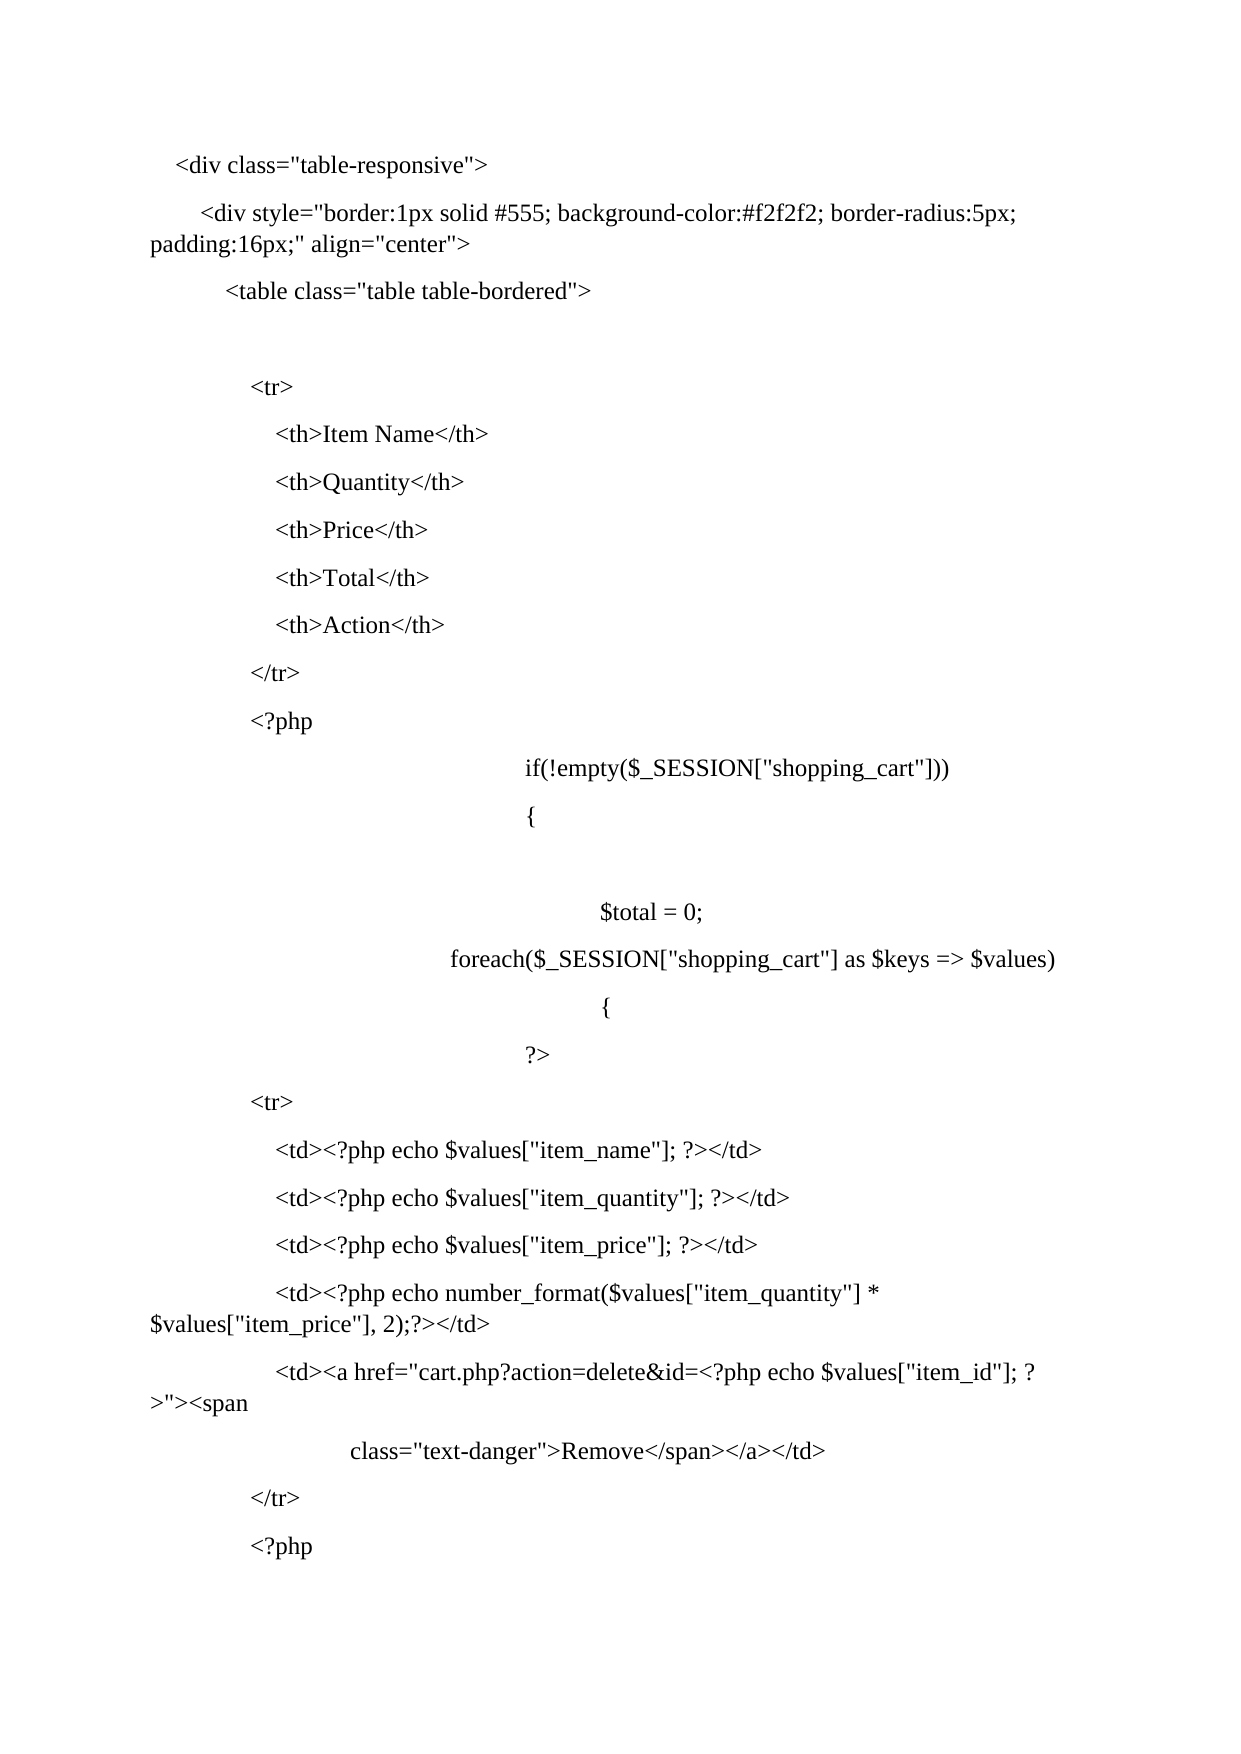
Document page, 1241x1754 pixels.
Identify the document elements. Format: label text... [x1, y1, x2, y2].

text ?> [150, 1040, 1090, 1068]
text $total = 0; [150, 897, 1090, 925]
text <tr> [150, 372, 1090, 401]
text <td><?php echo $values["item_name"]; ?></td> [150, 1135, 1090, 1164]
text foreach($_SESSION["shopping_cart"] as $keys => $values) [150, 944, 1090, 973]
text <th>Total</th> [150, 563, 1090, 591]
text <div class="table-responsive"> [150, 150, 1090, 179]
text if(!empty($_SESSION["shopping_cart"])) [150, 753, 1090, 782]
text <th>Price</th> [150, 515, 1090, 544]
text class="text-danger">Remove</span></a></td> [150, 1436, 1090, 1464]
text <table class="table table-bordered"> [150, 276, 1090, 305]
text </tr> [150, 1483, 1090, 1512]
text <th>Quantity</th> [150, 467, 1090, 496]
text <th>Action</th> [150, 610, 1090, 639]
text <td><a href="cart.php?action=delete&id=<?php echo $values["item_id"]; ?>"><span [150, 1357, 1090, 1417]
text <tr> [150, 1087, 1090, 1116]
text <td><?php echo $values["item_quantity"]; ?></td> [150, 1183, 1090, 1212]
text <?php [150, 1531, 1090, 1560]
text <?php [150, 706, 1090, 734]
text <div style="border:1px solid #555; background-color:#f2f2f2; border-radius:5px; padding:16px;" align="center"> [150, 198, 1090, 257]
text { [150, 992, 1090, 1021]
text </tr> [150, 658, 1090, 687]
text <th>Item Name</th> [150, 419, 1090, 448]
text <td><?php echo $values["item_price"]; ?></td> [150, 1231, 1090, 1259]
text { [150, 801, 1090, 830]
text <td><?php echo number_format($values["item_quantity"] * $values["item_price"], 2);?></td> [150, 1278, 1090, 1338]
